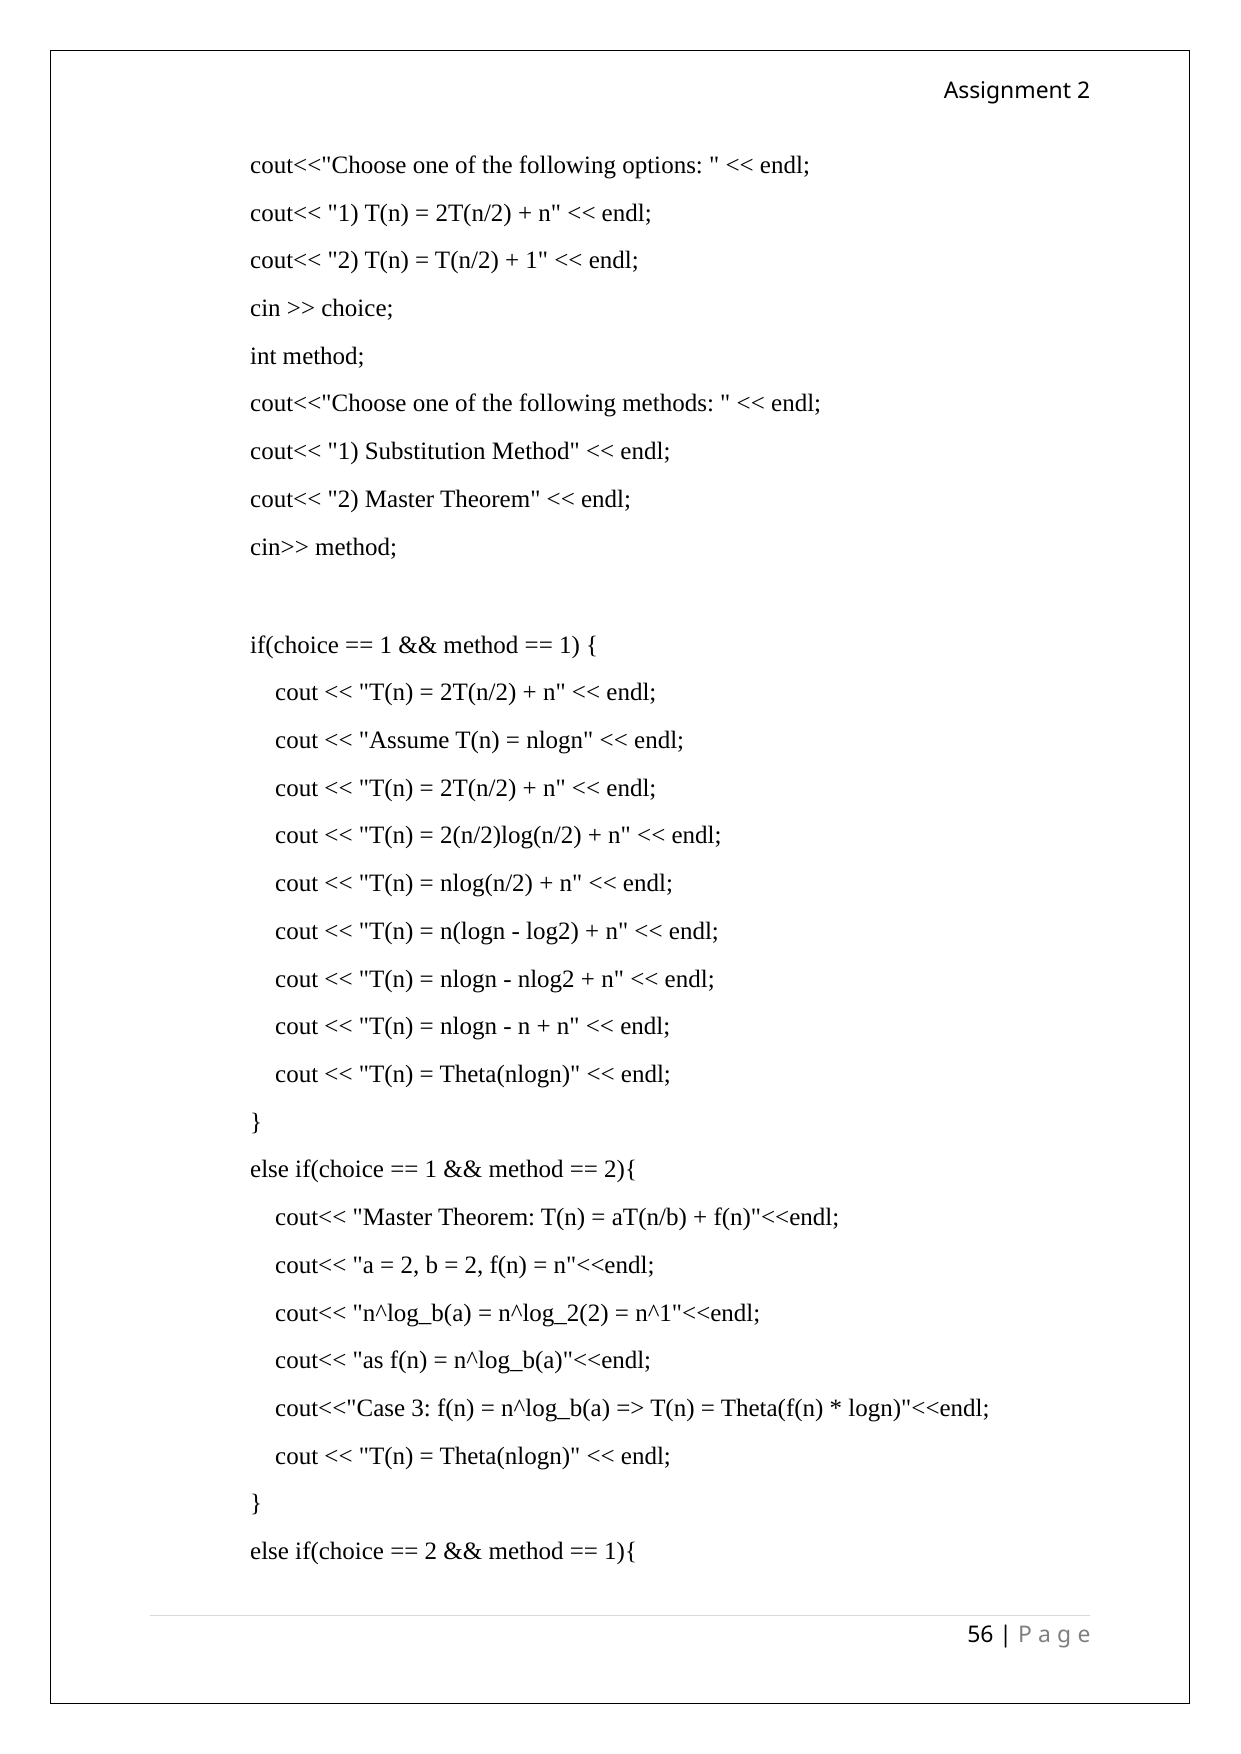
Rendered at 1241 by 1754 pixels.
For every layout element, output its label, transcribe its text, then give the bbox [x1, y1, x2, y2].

text cout << "T(n) = nlogn - nlog2 + n" << endl; [225, 964, 1090, 992]
text cout<<"Case 3: f(n) = n^log_b(a) => T(n) = Theta(f(n) * logn)"<<endl; [225, 1393, 1090, 1422]
text cout << "T(n) = 2T(n/2) + n" << endl; [225, 677, 1090, 706]
text cout<< "2) Master Theorem" << endl; [225, 484, 1090, 513]
text cout << "T(n) = 2(n/2)log(n/2) + n" << endl; [225, 821, 1090, 849]
text cout<< "Master Theorem: T(n) = aT(n/b) + f(n)"<<endl; [225, 1202, 1090, 1231]
text cin>> method; [225, 532, 1090, 560]
text cout << "T(n) = Theta(nlogn)" << endl; [225, 1059, 1090, 1088]
text cout<< "n^log_b(a) = n^log_2(2) = n^1"<<endl; [225, 1298, 1090, 1326]
text cout << "T(n) = nlog(n/2) + n" << endl; [225, 868, 1090, 897]
text cout << "T(n) = Theta(nlogn)" << endl; [225, 1441, 1090, 1469]
text cout<< "a = 2, b = 2, f(n) = n"<<endl; [225, 1250, 1090, 1279]
text cout<< "1) Substitution Method" << endl; [225, 436, 1090, 465]
text } [225, 1107, 1090, 1136]
text else if(choice == 2 && method == 1){ [225, 1536, 1090, 1565]
text if(choice == 1 && method == 1) { [225, 630, 1090, 658]
text cout << "T(n) = 2T(n/2) + n" << endl; [225, 773, 1090, 802]
text cout<<"Choose one of the following methods: " << endl; [225, 388, 1090, 417]
text cout << "Assume T(n) = nlogn" << endl; [225, 725, 1090, 754]
text cout<< "1) T(n) = 2T(n/2) + n" << endl; [225, 198, 1090, 226]
text } [225, 1488, 1090, 1517]
text int method; [225, 341, 1090, 369]
text cout << "T(n) = nlogn - n + n" << endl; [225, 1011, 1090, 1040]
text cout << "T(n) = n(logn - log2) + n" << endl; [225, 916, 1090, 945]
text cin >> choice; [225, 293, 1090, 322]
text cout<< "2) T(n) = T(n/2) + 1" << endl; [225, 245, 1090, 274]
text else if(choice == 1 && method == 2){ [225, 1154, 1090, 1183]
text cout<< "as f(n) = n^log_b(a)"<<endl; [225, 1345, 1090, 1374]
text cout<<"Choose one of the following options: " << endl; [225, 150, 1090, 179]
